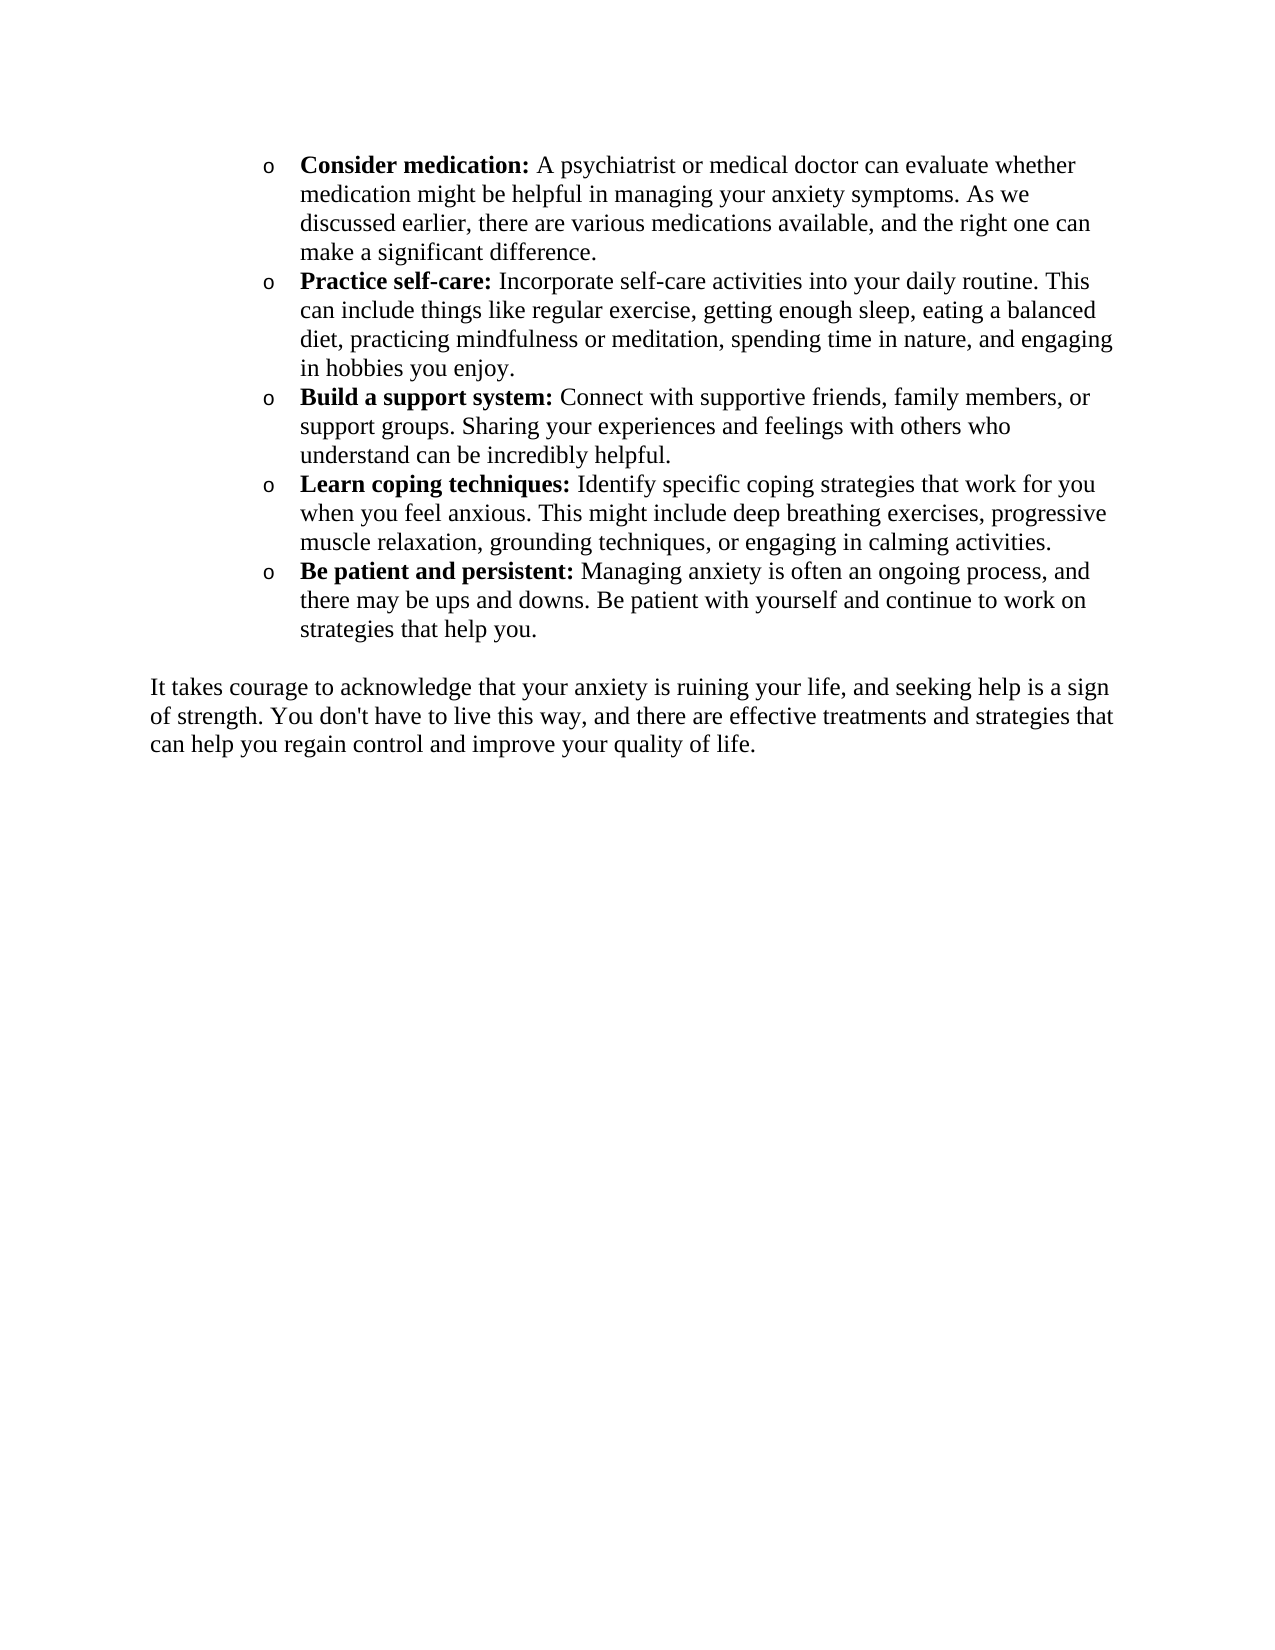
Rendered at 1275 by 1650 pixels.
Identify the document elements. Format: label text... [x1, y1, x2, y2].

text It takes courage to acknowledge that your anxiety is ruining your life, and seeking help is a sign of strength. You don't have to live this way, and there are effective treatments and strategies that can help you regain control and improve your quality of life. [150, 672, 1125, 758]
list Consider medication: A psychiatrist or medical doctor can evaluate whether medication might be helpful in managing your anxiety symptoms. As we discussed earlier, there are various medications available, and the right one can make a significant difference. [262, 150, 1125, 266]
list Be patient and persistent: Managing anxiety is often an ongoing process, and there may be ups and downs. Be patient with yourself and continue to work on strategies that help you. [262, 556, 1125, 643]
list Learn coping techniques: Identify specific coping strategies that work for you when you feel anxious. This might include deep breathing exercises, progressive muscle relaxation, grounding techniques, or engaging in calming activities. [262, 469, 1125, 556]
list Practice self-care: Incorporate self-care activities into your daily routine. This can include things like regular exercise, getting enough sleep, eating a balanced diet, practicing mindfulness or meditation, spending time in nature, and engaging in hobbies you enjoy. [262, 266, 1125, 382]
list Build a support system: Connect with supportive friends, family members, or support groups. Sharing your experiences and feelings with others who understand can be incredibly helpful. [262, 382, 1125, 469]
